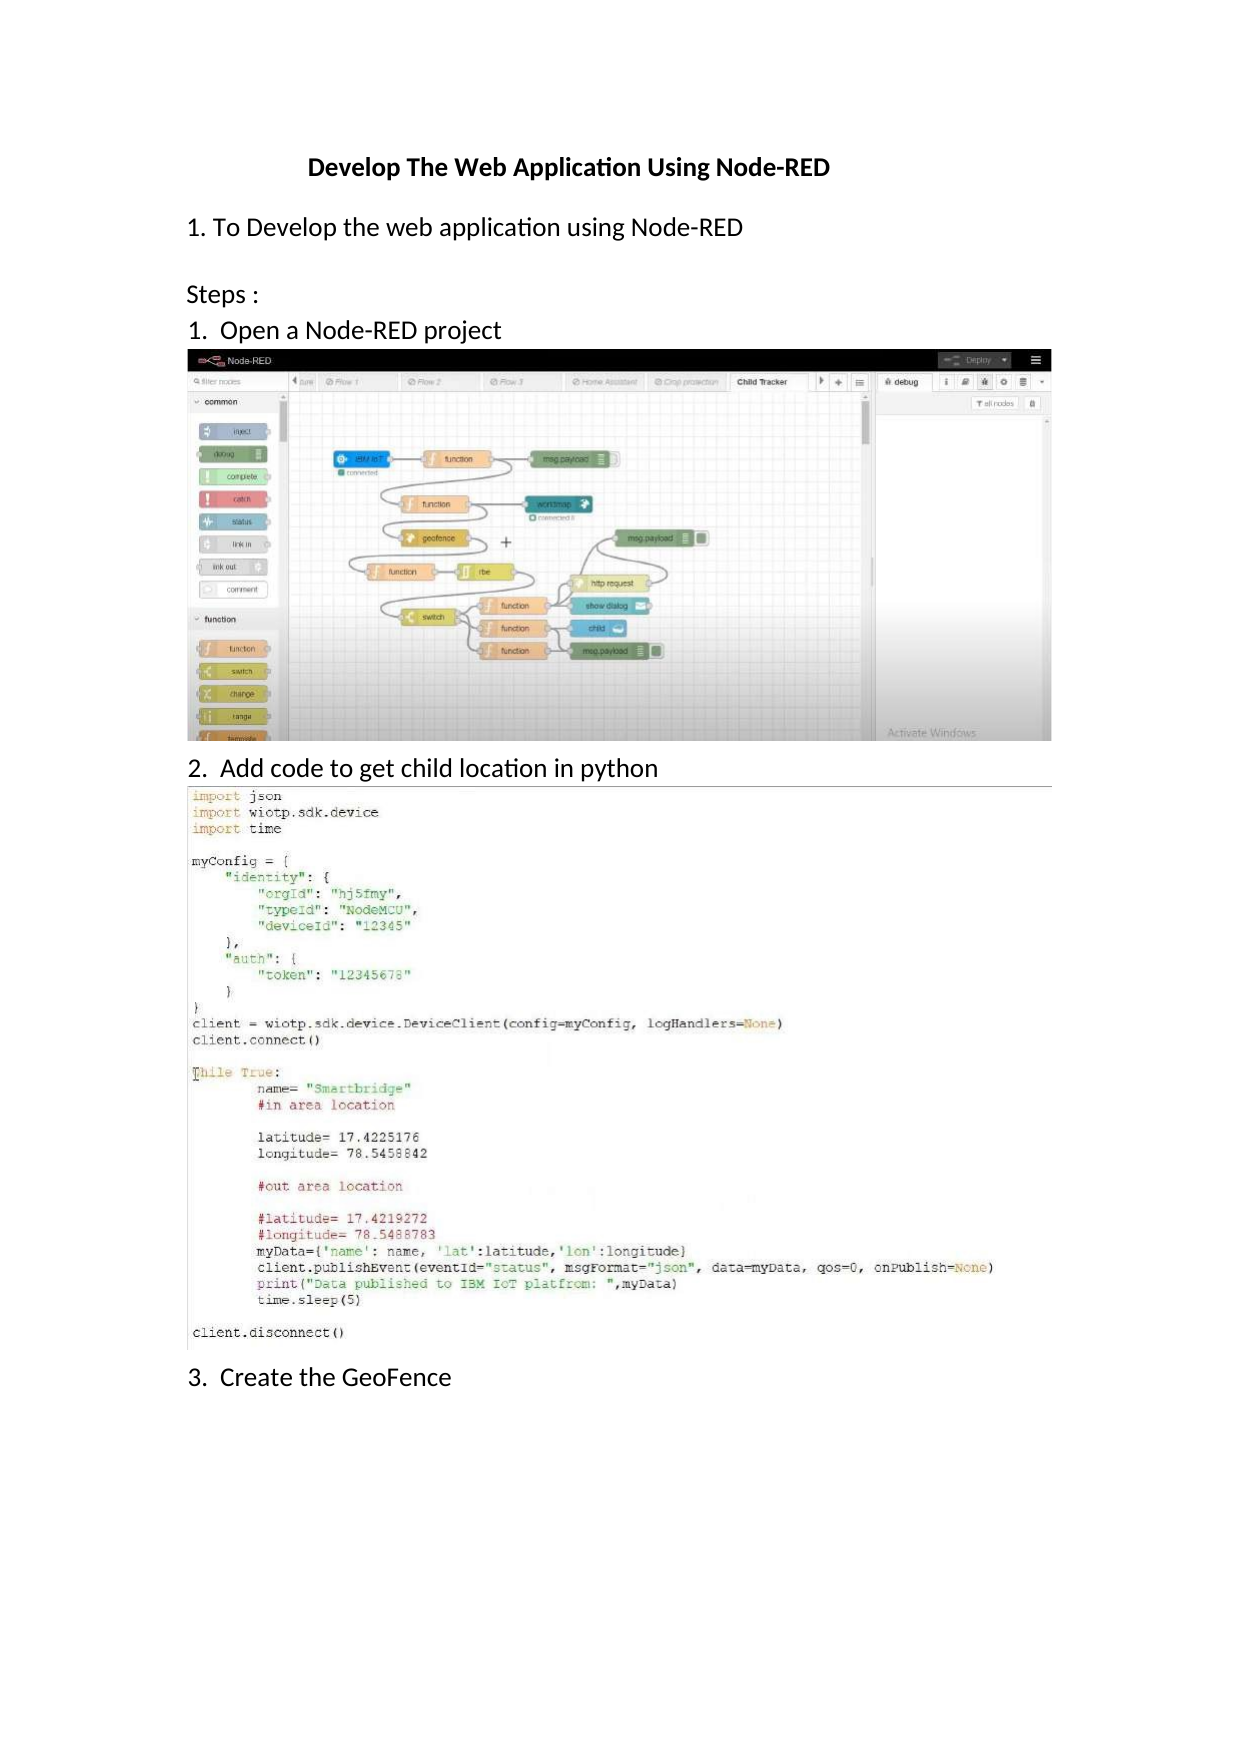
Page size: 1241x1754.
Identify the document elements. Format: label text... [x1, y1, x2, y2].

list Open a Node-RED project [187, 313, 898, 346]
text Steps : [186, 278, 898, 311]
list Add code to get child location in python [187, 751, 898, 784]
list Create the GeoFence [187, 1360, 898, 1393]
picture [187, 349, 1052, 741]
picture [187, 786, 1052, 1350]
text Develop The Web Application Using Node-RED 1. To Develop the web application using Node-RED [186, 150, 853, 243]
